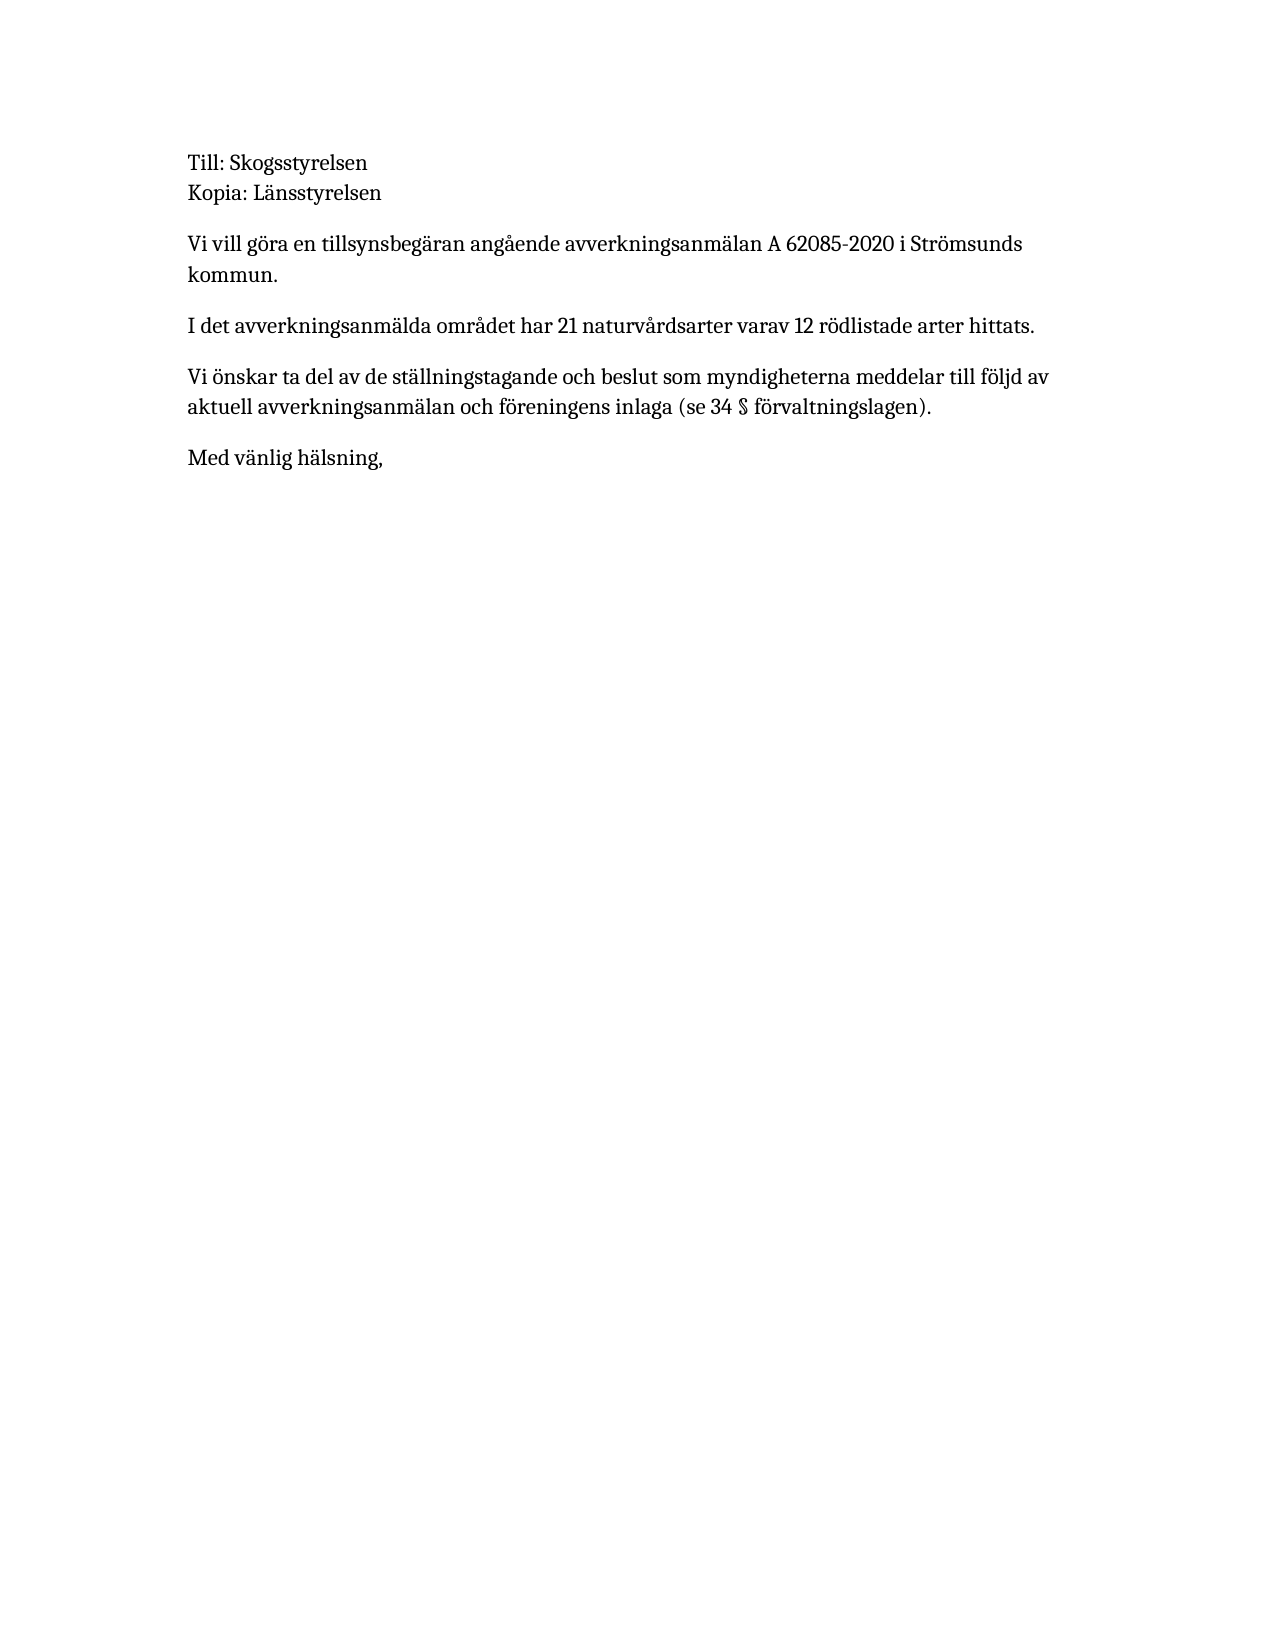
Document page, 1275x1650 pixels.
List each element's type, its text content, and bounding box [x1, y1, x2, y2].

text Vi vill göra en tillsynsbegäran angående avverkningsanmälan A 62085-2020 i Strömsunds kommun. [187, 231, 1087, 288]
text Med vänlig hälsning, [187, 445, 1087, 501]
text Till: Skogsstyrelsen Kopia: Länsstyrelsen [187, 150, 1087, 207]
text I det avverkningsanmälda området har 21 naturvårdsarter varav 12 rödlistade arter hittats. [187, 312, 1087, 339]
text Vi önskar ta del av de ställningstagande och beslut som myndigheterna meddelar till följd av aktuell avverkningsanmälan och föreningens inlaga (se 34 § förvaltningslagen). [187, 363, 1087, 420]
